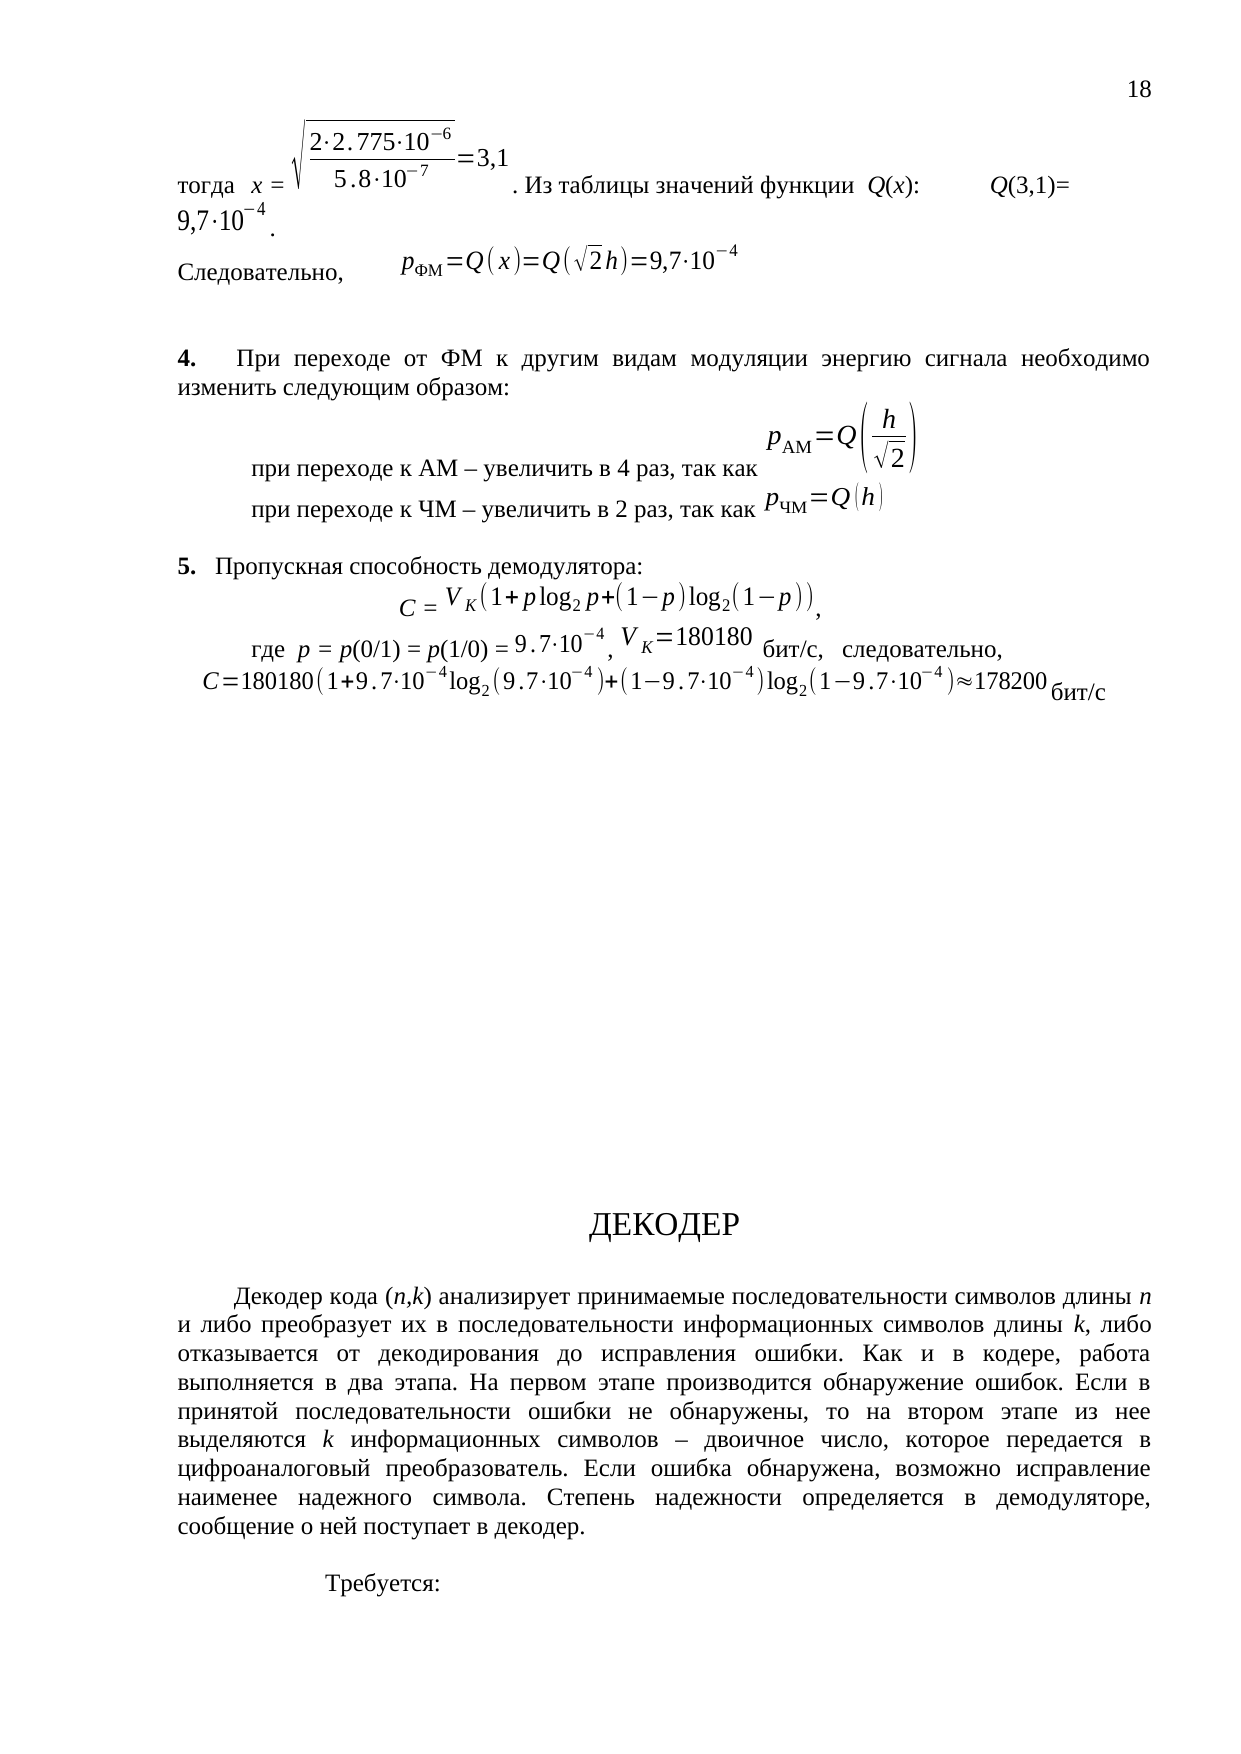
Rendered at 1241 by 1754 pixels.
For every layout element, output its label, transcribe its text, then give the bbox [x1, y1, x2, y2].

text Требуется: [177, 1568, 1152, 1597]
text бит/с [177, 663, 1152, 706]
text 4. При переходе от ФМ к другим видам модуляции энергию сигнала необходимо изменить следующим образом: [177, 343, 1152, 401]
text при переходе к ЧМ – увеличить в 2 раз, так как [177, 481, 1152, 523]
text где p = p(0/1) = p(1/0) = , бит/с, следовательно, [177, 622, 1152, 663]
title ДЕКОДЕР [177, 1204, 1152, 1242]
text Декодер кода (n,k) анализирует принимаемые последовательности символов длины n и либо преобразует их в последовательности информационных символов длины k, либо отказывается от декодирования до исправления ошибки. Как и в кодере, работа выполняется в два этапа. На первом этапе производится обнаружение ошибок. Если в принятой последовательности ошибки не обнаружены, то на втором этапе из нее выделяются k информационных символов – двоичное число, которое передается в цифроаналоговый преобразователь. Если ошибка обнаружена, возможно исправление наименее надежного символа. Степень надежности определяется в демодуляторе, сообщение о ней поступает в декодер. [177, 1281, 1152, 1539]
text при переходе к АМ – увеличить в 4 раз, так как [177, 401, 1152, 481]
text 5. Пропускная способность демодулятора: [177, 551, 1152, 580]
text С = , [177, 580, 1152, 622]
text тогда x = . Из таблицы значений функции Q(x): Q(3,1)=. [177, 118, 1152, 241]
text Следовательно, [177, 241, 1152, 286]
